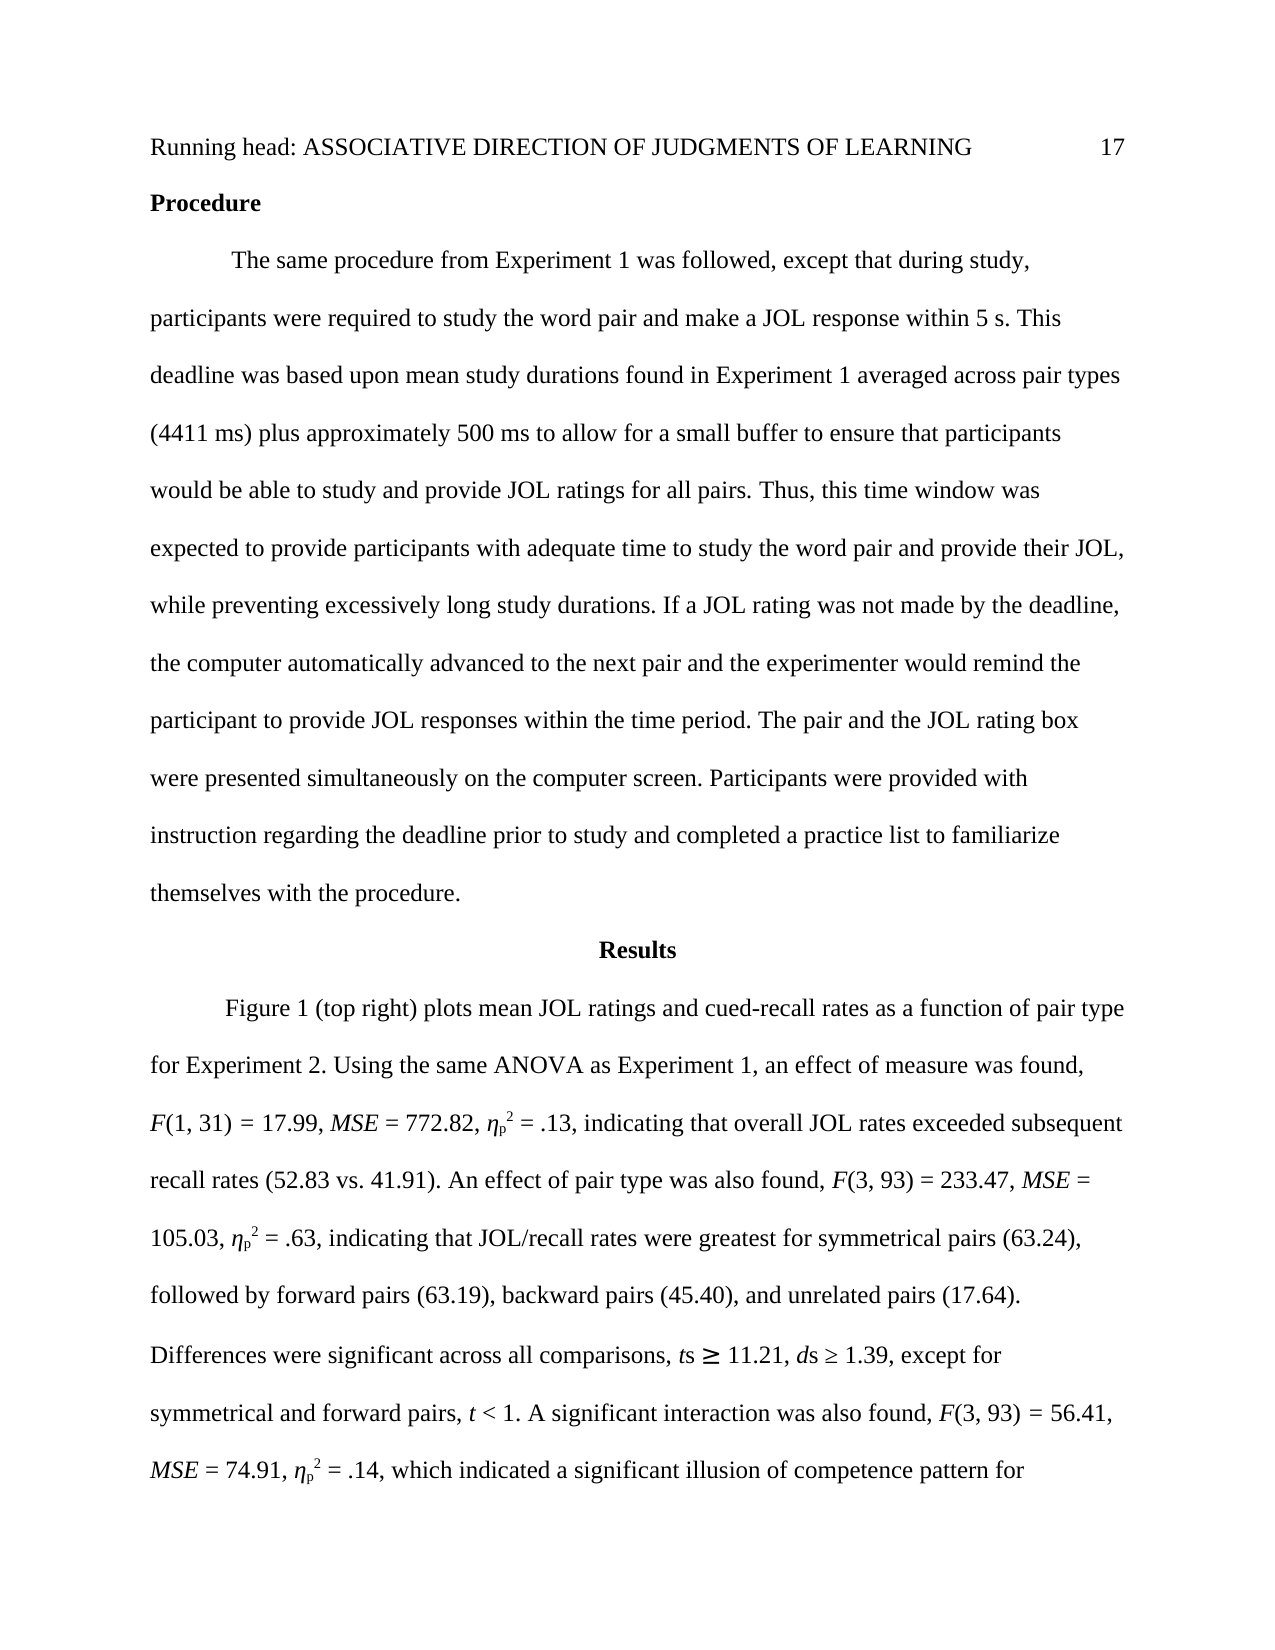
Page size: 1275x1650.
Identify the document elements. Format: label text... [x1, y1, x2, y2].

text The same procedure from Experiment 1 was followed, except that during study, participants were required to study the word pair and make a JOL response within 5 s. This deadline was based upon mean study durations found in Experiment 1 averaged across pair types (4411 ms) plus approximately 500 ms to allow for a small buffer to ensure that participants would be able to study and provide JOL ratings for all pairs. Thus, this time window was expected to provide participants with adequate time to study the word pair and provide their JOL, while preventing excessively long study durations. If a JOL rating was not made by the deadline, the computer automatically advanced to the next pair and the experimenter would remind the participant to provide JOL responses within the time period. The pair and the JOL rating box were presented simultaneously on the computer screen. Participants were provided with instruction regarding the deadline prior to study and completed a practice list to familiarize themselves with the procedure. [150, 245, 1125, 906]
text Results [150, 935, 1125, 964]
text Procedure [150, 188, 1125, 216]
